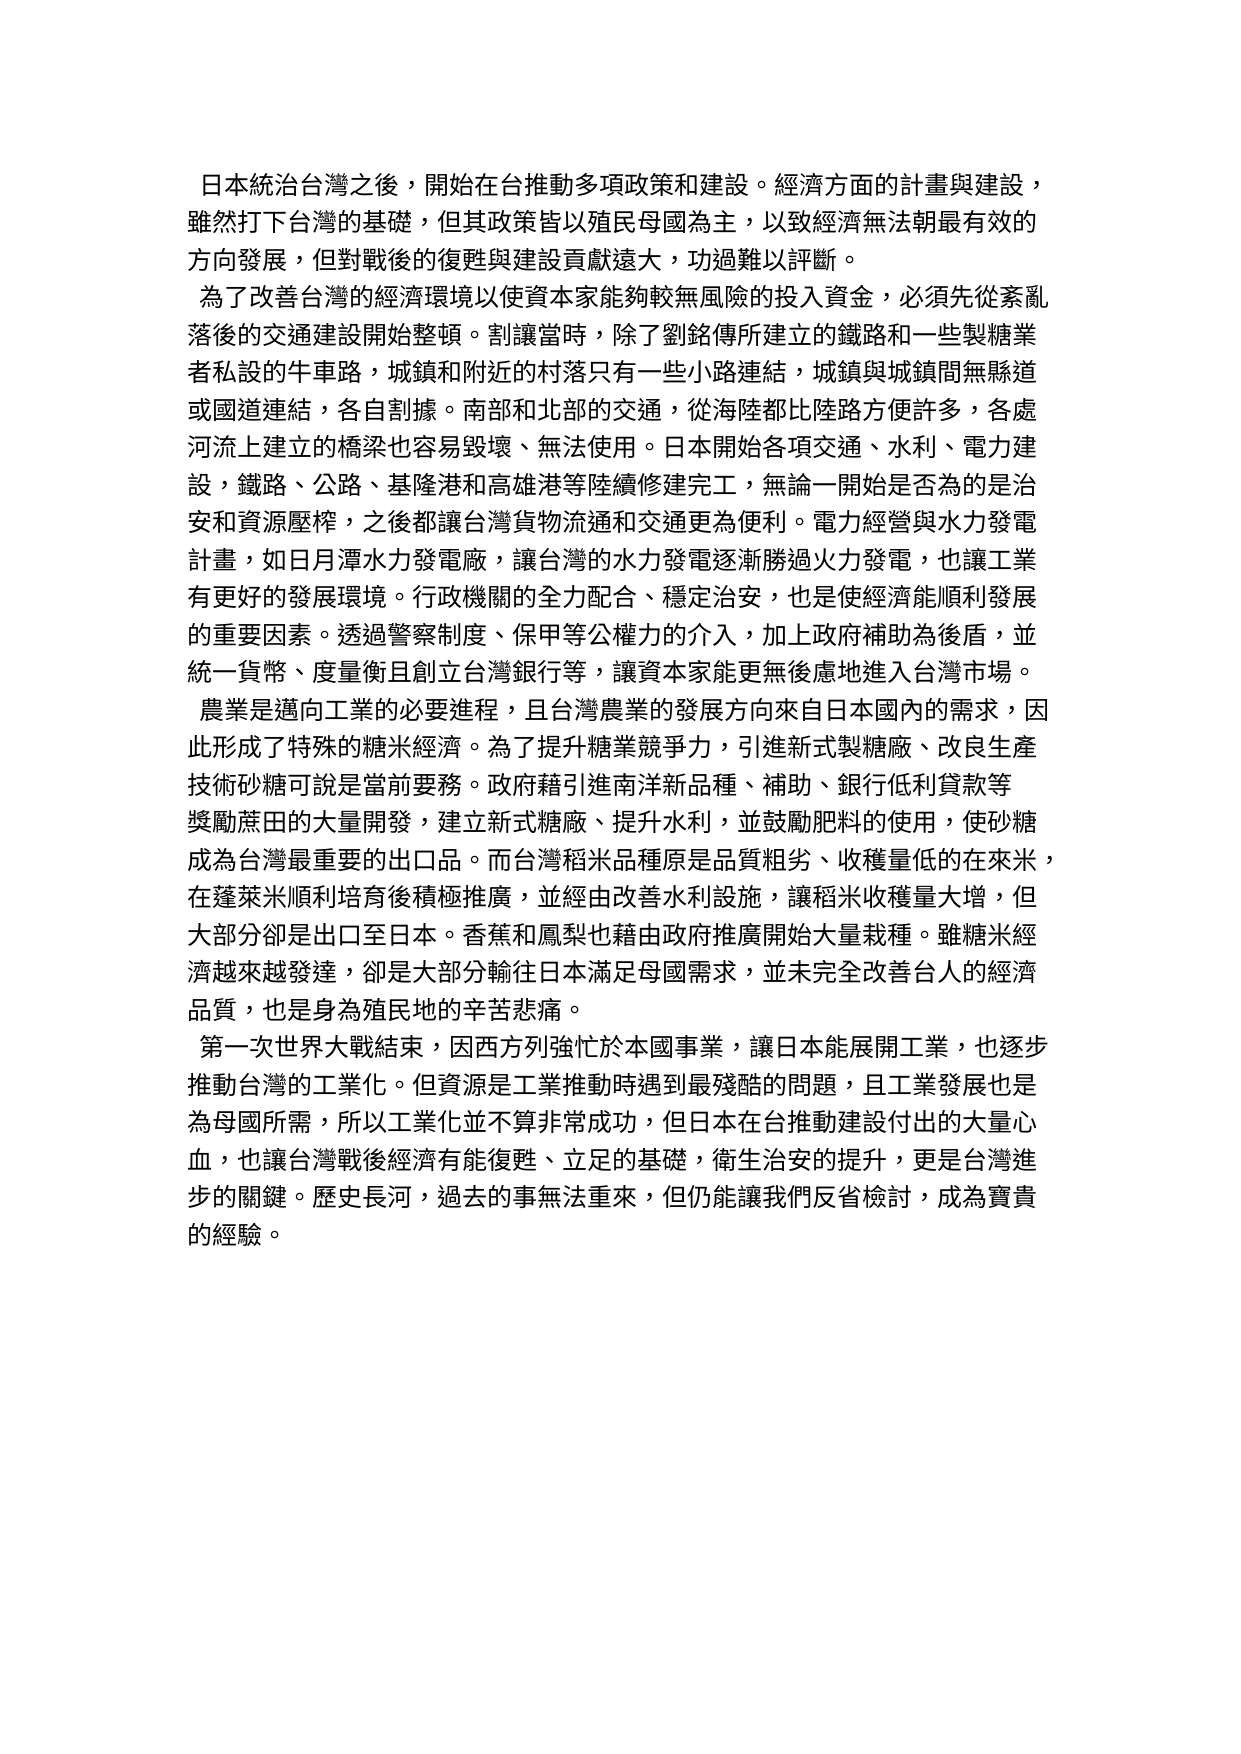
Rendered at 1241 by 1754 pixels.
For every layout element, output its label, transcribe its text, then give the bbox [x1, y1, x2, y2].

text 日本統治台灣之後，開始在台推動多項政策和建設。經濟方面的計畫與建設，雖然打下台灣的基礎，但其政策皆以殖民母國為主，以致經濟無法朝最有效的方向發展，但對戰後的復甦與建設貢獻遠大，功過難以評斷。 [187, 164, 1053, 277]
text 第一次世界大戰結束，因西方列強忙於本國事業，讓日本能展開工業，也逐步推動台灣的工業化。但資源是工業推動時遇到最殘酷的問題，且工業發展也是為母國所需，所以工業化並不算非常成功，但日本在台推動建設付出的大量心血，也讓台灣戰後經濟有能復甦、立足的基礎，衛生治安的提升，更是台灣進步的關鍵。歷史長河，過去的事無法重來，但仍能讓我們反省檢討，成為寶貴的經驗。 [187, 1027, 1053, 1252]
text 為了改善台灣的經濟環境以使資本家能夠較無風險的投入資金，必須先從紊亂落後的交通建設開始整頓。割讓當時，除了劉銘傳所建立的鐵路和一些製糖業者私設的牛車路，城鎮和附近的村落只有一些小路連結，城鎮與城鎮間無縣道或國道連結，各自割據。南部和北部的交通，從海陸都比陸路方便許多，各處河流上建立的橋梁也容易毀壞、無法使用。日本開始各項交通、水利、電力建設，鐵路、公路、基隆港和高雄港等陸續修建完工，無論一開始是否為的是治安和資源壓榨，之後都讓台灣貨物流通和交通更為便利。電力經營與水力發電計畫，如日月潭水力發電廠，讓台灣的水力發電逐漸勝過火力發電，也讓工業有更好的發展環境。行政機關的全力配合、穩定治安，也是使經濟能順利發展的重要因素。透過警察制度、保甲等公權力的介入，加上政府補助為後盾，並統一貨幣、度量衡且創立台灣銀行等，讓資本家能更無後慮地進入台灣市場。 [187, 277, 1053, 689]
text 獎勵蔗田的大量開發，建立新式糖廠、提升水利，並鼓勵肥料的使用，使砂糖成為台灣最重要的出口品。而台灣稻米品種原是品質粗劣、收穫量低的在來米，在蓬萊米順利培育後積極推廣，並經由改善水利設施，讓稻米收穫量大增，但大部分卻是出口至日本。香蕉和鳳梨也藉由政府推廣開始大量栽種。雖糖米經濟越來越發達，卻是大部分輸往日本滿足母國需求，並未完全改善台人的經濟品質，也是身為殖民地的辛苦悲痛。 [187, 802, 1053, 1027]
text 農業是邁向工業的必要進程，且台灣農業的發展方向來自日本國內的需求，因此形成了特殊的糖米經濟。為了提升糖業競爭力，引進新式製糖廠、改良生產技術砂糖可說是當前要務。政府藉引進南洋新品種、補助、銀行低利貸款等 [187, 689, 1053, 802]
